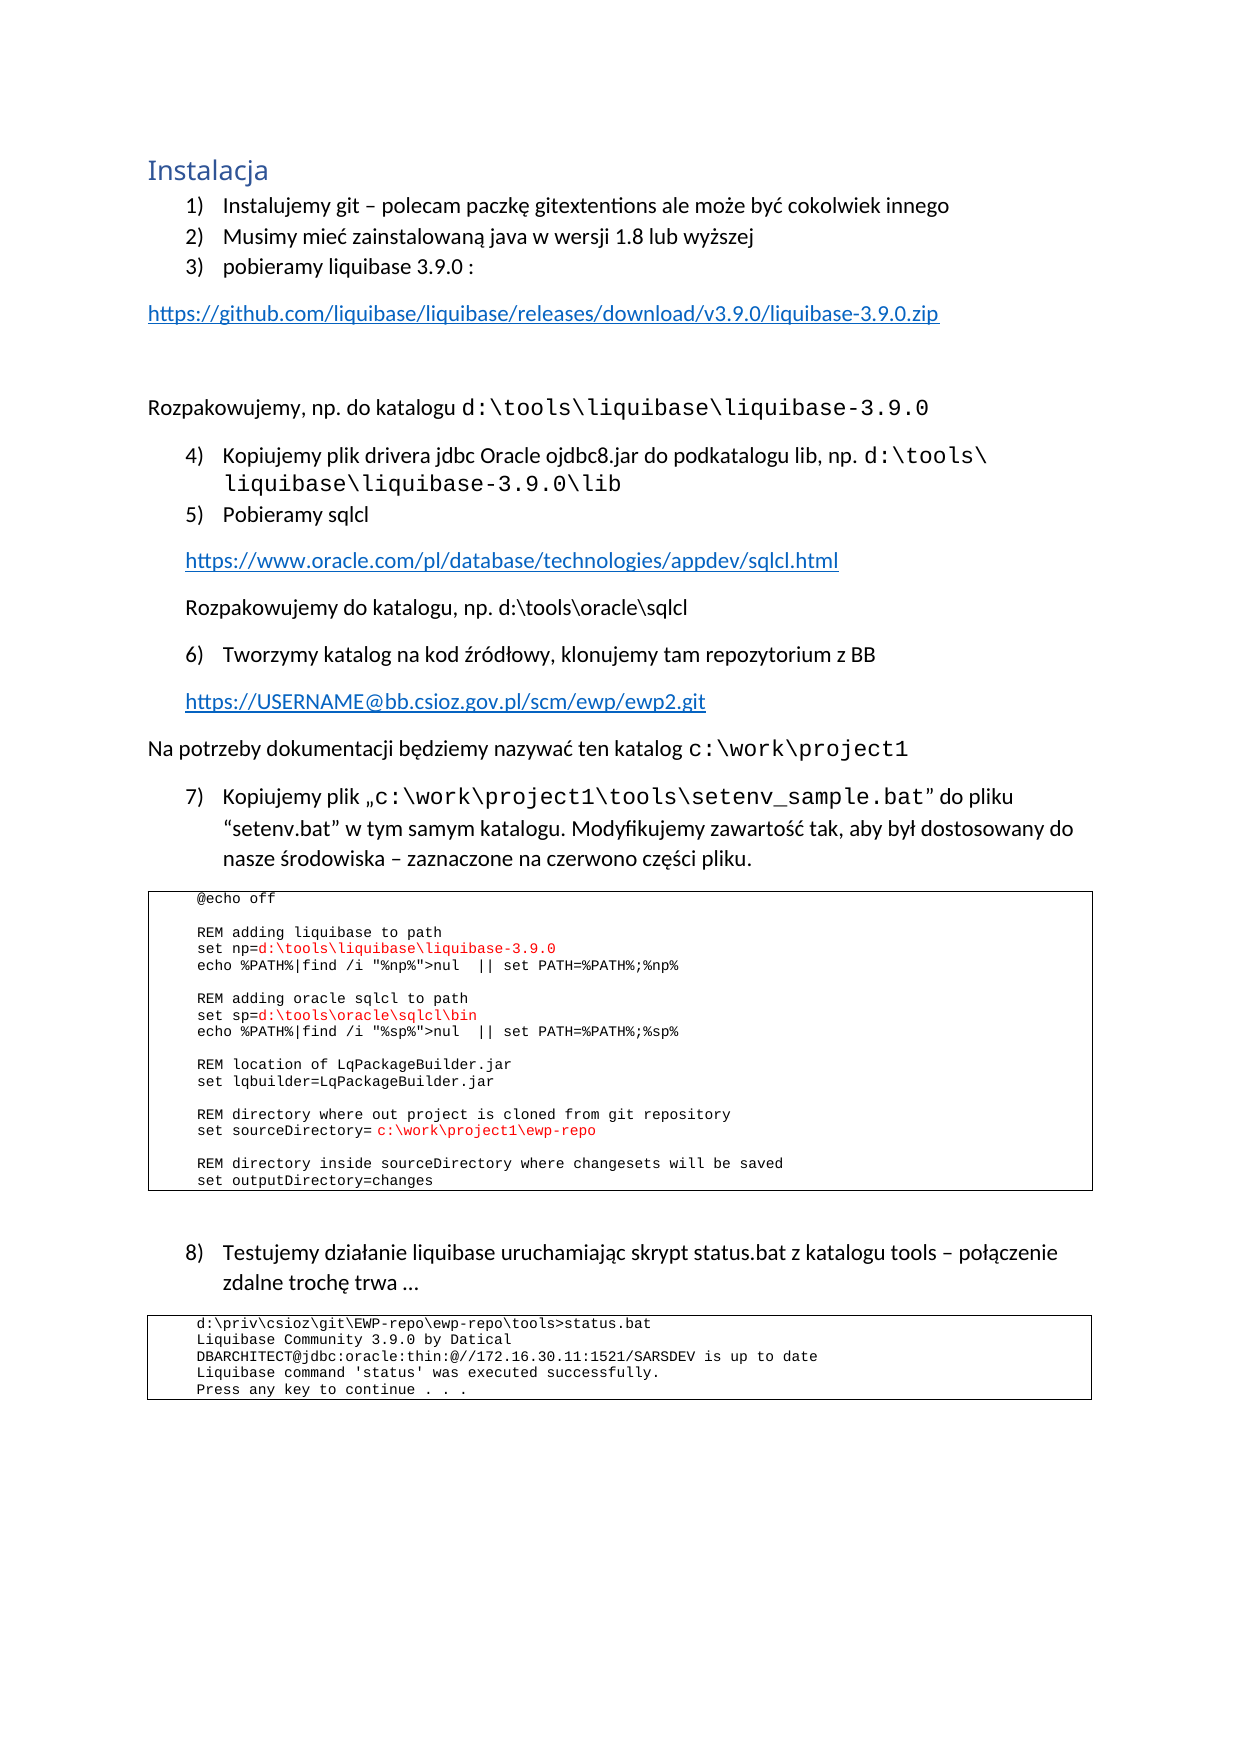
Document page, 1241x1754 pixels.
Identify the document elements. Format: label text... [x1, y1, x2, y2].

text Rozpakowujemy do katalogu, np. d:\tools\oracle\sqlcl [185, 593, 1093, 622]
list Tworzymy katalog na kod źródłowy, klonujemy tam repozytorium z BB [185, 640, 1093, 668]
subtitle Instalacja [148, 152, 1093, 189]
list Pobieramy sqlcl [185, 500, 1093, 528]
text Rozpakowujemy, np. do katalogu d:\tools\liquibase\liquibase-3.9.0 [148, 393, 1093, 422]
table_header @echo off REM adding liquibase to path set np=d:\tools\liquibase\liquibase-3.9.0 echo %PATH%|find /i "%np%">nul || set PATH=%PATH%;%np% REM adding oracle sqlcl to path set sp=d:\tools\oracle\sqlcl\bin echo %PATH%|find /i "%sp%">nul || set PATH=%PATH%;%sp% REM location of LqPackageBuilder.jar set lqbuilder=LqPackageBuilder.jar REM directory where out project is cloned from git repository set sourceDirectory= c:\work\project1\ewp-repo REM directory inside sourceDirectory where changesets will be saved set outputDirectory=changes [149, 892, 1092, 1190]
list Instalujemy git – polecam paczkę gitextentions ale może być cokolwiek innego [185, 192, 1093, 219]
list Musimy mieć zainstalowaną java w wersji 1.8 lub wyższej [185, 222, 1093, 250]
list Kopiujemy plik „c:\work\project1\tools\setenv_sample.bat” do pliku “setenv.bat” w tym samym katalogu. Modyfikujemy zawartość tak, aby był dostosowany do nasze środowiska – zaznaczone na czerwono części pliku. [185, 782, 1093, 872]
list Testujemy działanie liquibase uruchamiając skrypt status.bat z katalogu tools – połączenie zdalne trochę trwa … [185, 1238, 1093, 1296]
list Kopiujemy plik drivera jdbc Oracle ojdbc8.jar do podkatalogu lib, np. d:\tools\liquibase\liquibase-3.9.0\lib [185, 441, 1093, 498]
text https://USERNAME@bb.csioz.gov.pl/scm/ewp/ewp2.git [185, 687, 1093, 715]
text https://www.oracle.com/pl/database/technologies/appdev/sqlcl.html [185, 547, 1093, 575]
text Na potrzeby dokumentacji będziemy nazywać ten katalog c:\work\project1 [148, 734, 1093, 763]
text https://github.com/liquibase/liquibase/releases/download/v3.9.0/liquibase-3.9.0.zip [148, 299, 1093, 327]
list pobieramy liquibase 3.9.0 : [185, 252, 1093, 280]
table_header d:\priv\csioz\git\EWP-repo\ewp-repo\tools>status.bat Liquibase Community 3.9.0 by Datical DBARCHITECT@jdbc:oracle:thin:@//172.16.30.11:1521/SARSDEV is up to date Liquibase command 'status' was executed successfully. Press any key to continue . . . [148, 1316, 1091, 1399]
